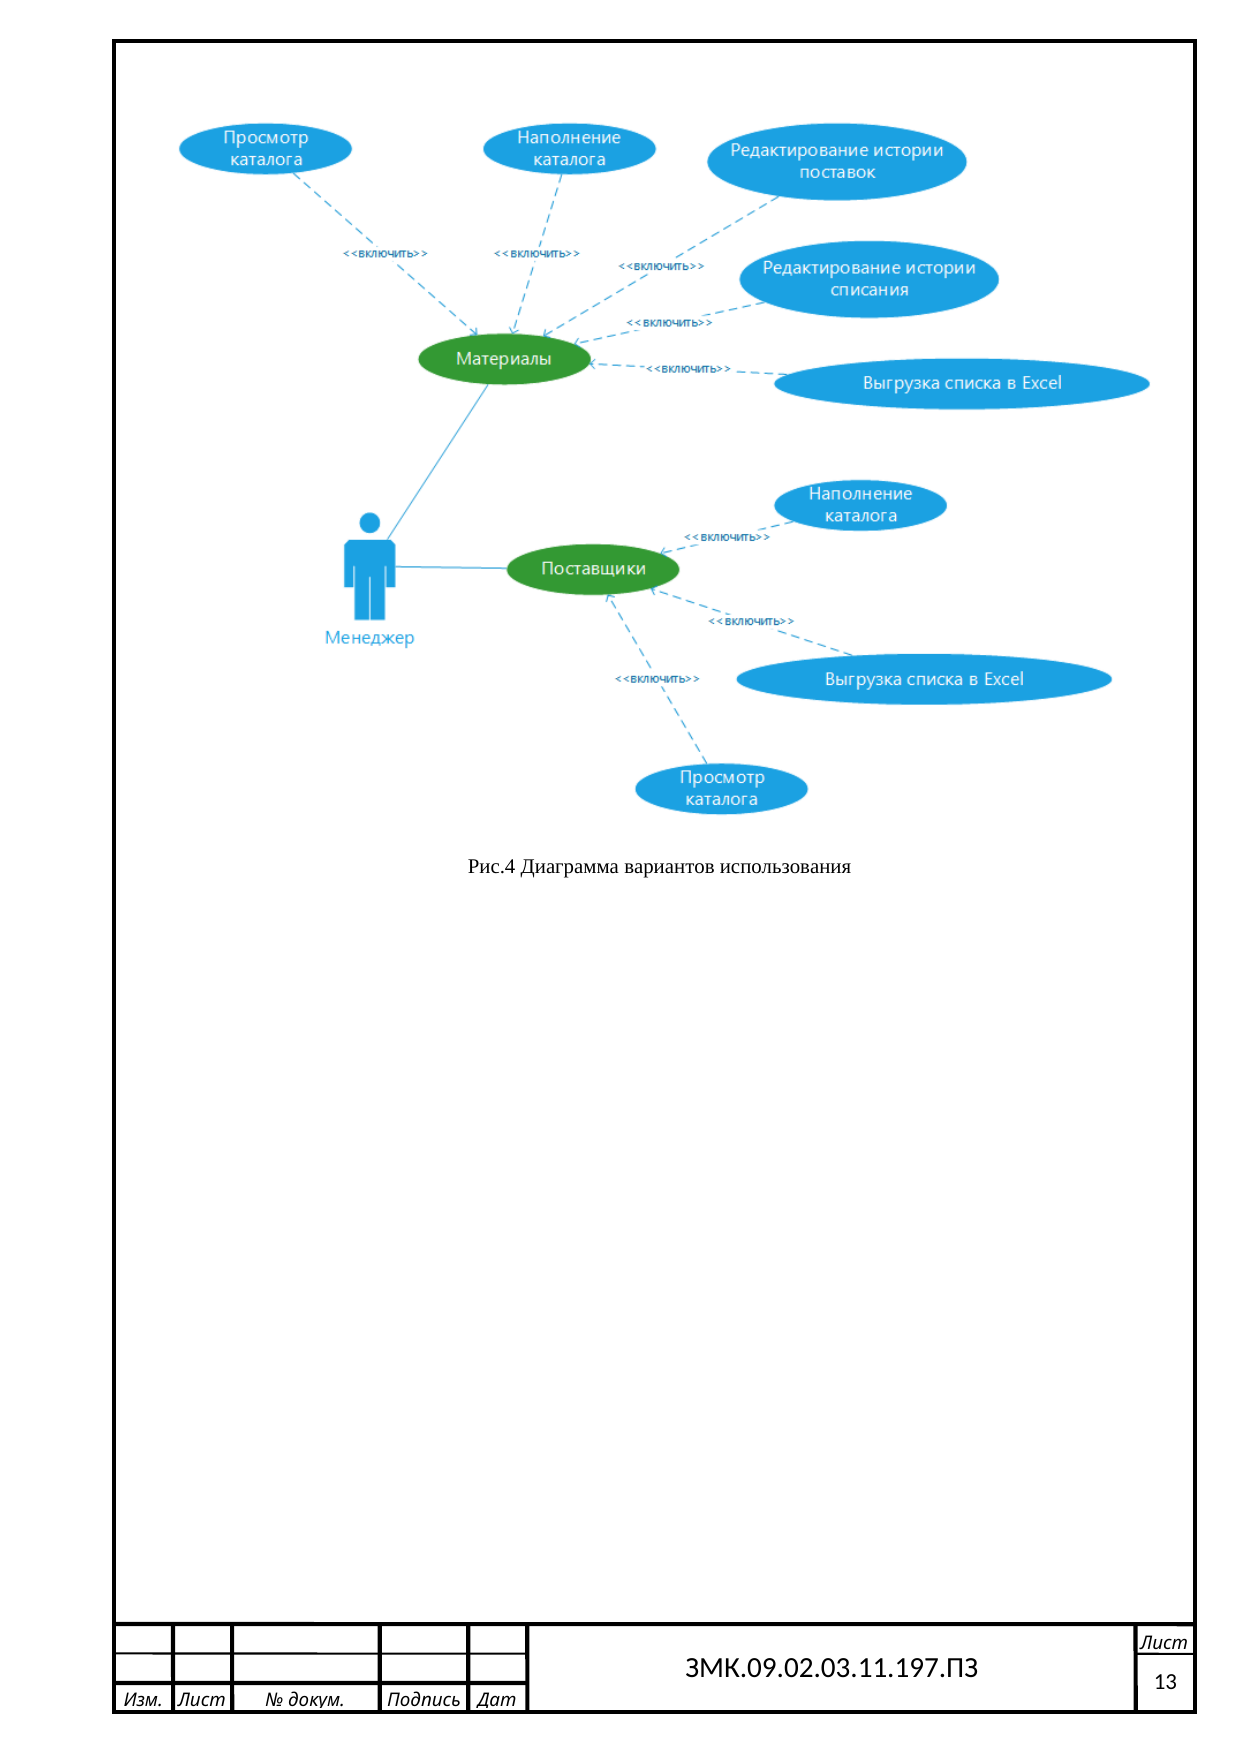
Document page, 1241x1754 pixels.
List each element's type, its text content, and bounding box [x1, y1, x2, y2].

picture [177, 118, 1152, 820]
text Рис.4 Диаграмма вариантов использования [177, 854, 1142, 878]
